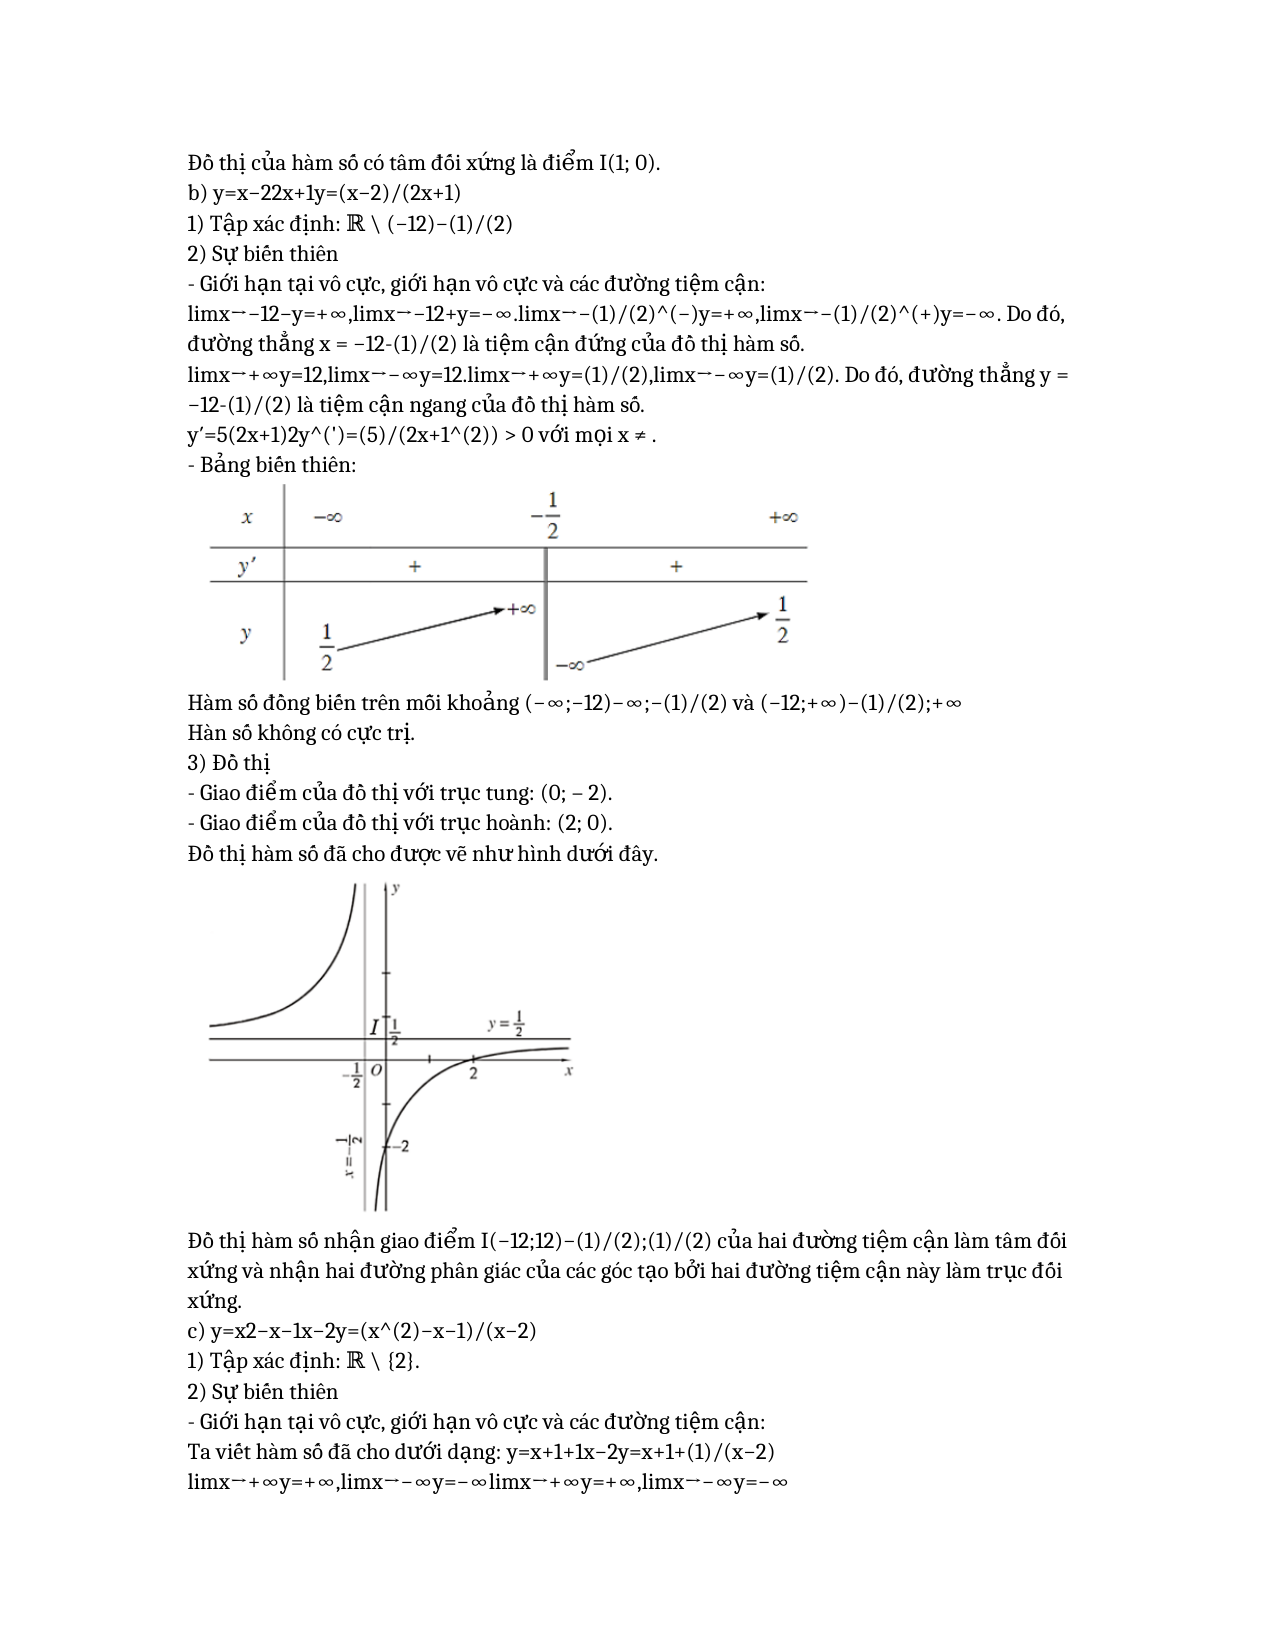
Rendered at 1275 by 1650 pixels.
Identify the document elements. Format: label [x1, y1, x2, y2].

picture [206, 870, 580, 1224]
picture [206, 482, 822, 686]
text [187, 150, 1087, 1496]
